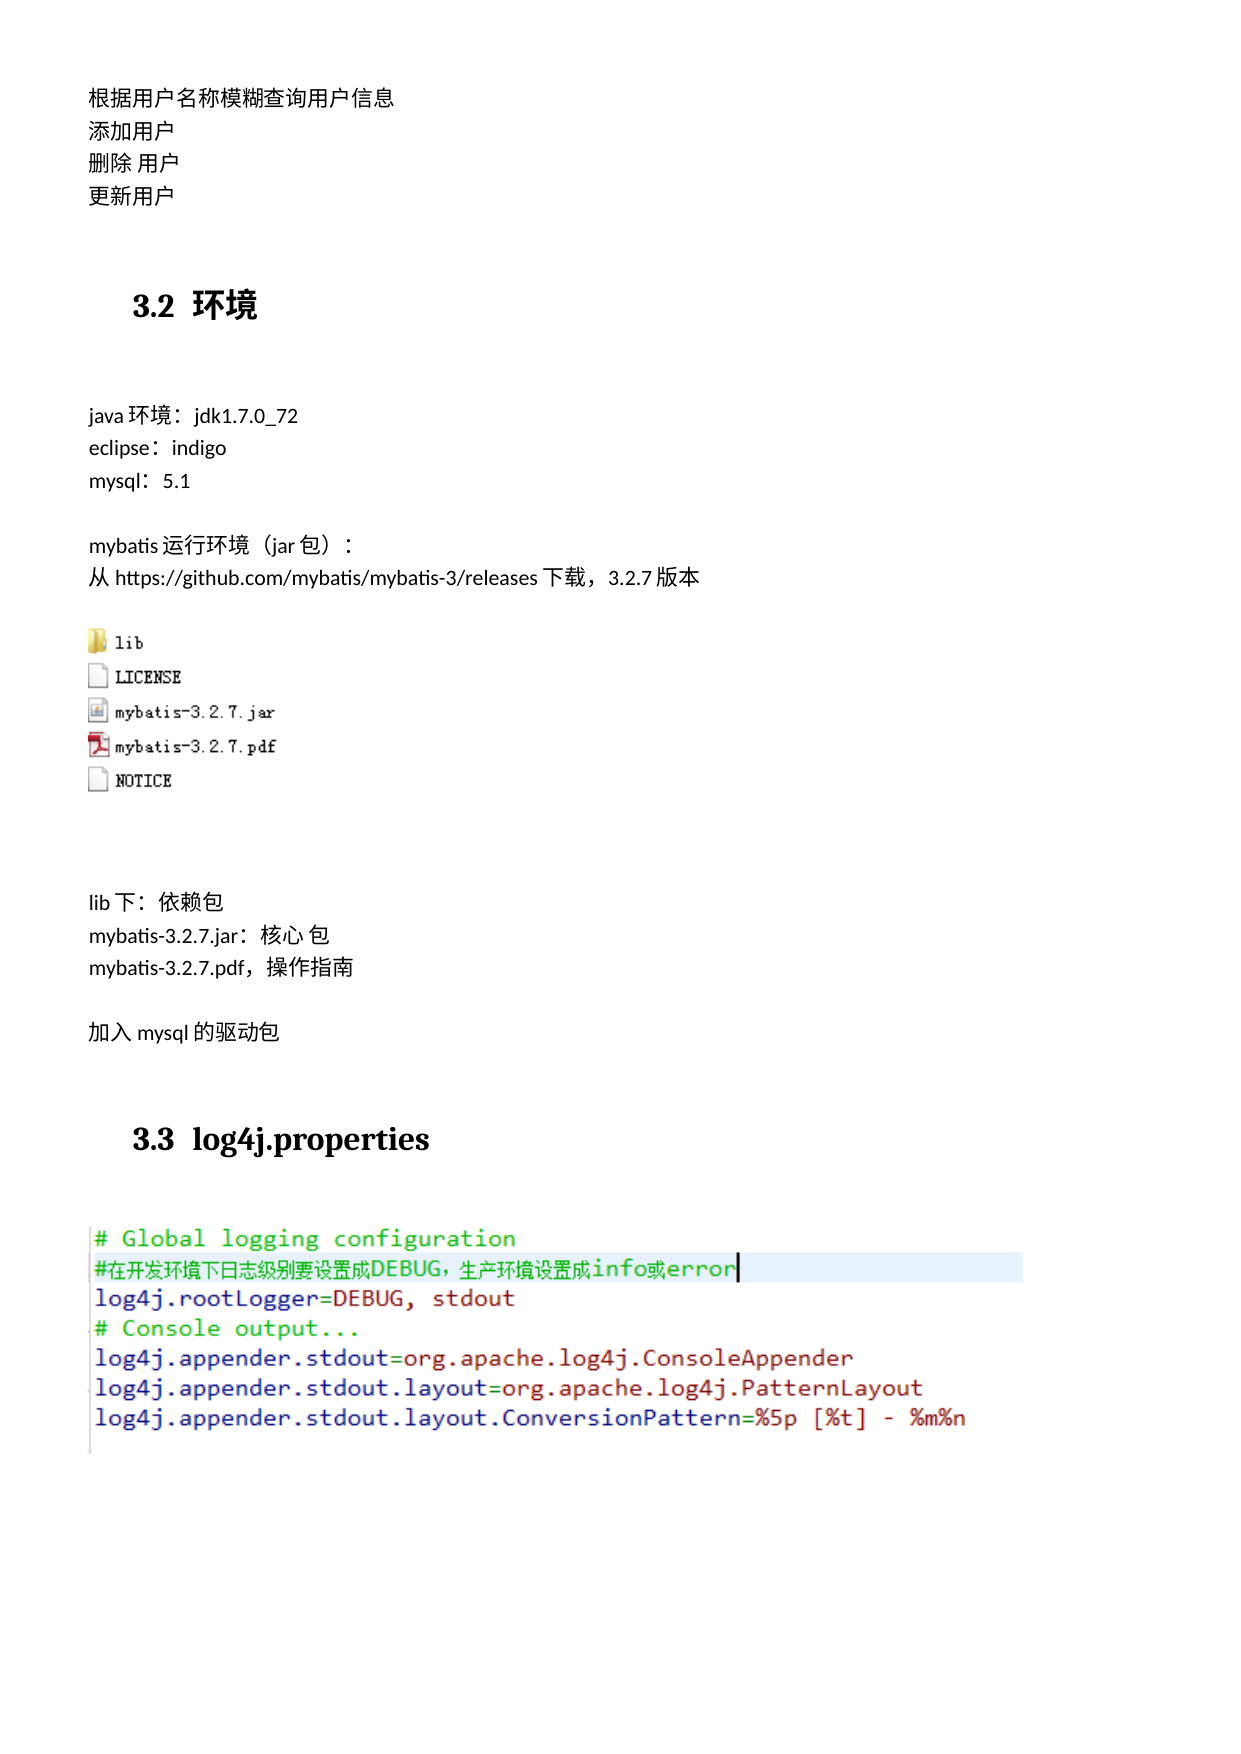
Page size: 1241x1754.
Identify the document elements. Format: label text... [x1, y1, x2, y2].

text eclipse：indigo [89, 430, 1167, 462]
subtitle 环境 [133, 270, 1167, 335]
text mybatis-3.2.7.pdf，操作指南 [89, 950, 1167, 982]
picture [88, 1226, 1023, 1454]
text 加入mysql的驱动包 [89, 1015, 1167, 1047]
text 更新用户 [89, 178, 1167, 211]
picture [88, 624, 358, 864]
text 删除 用户 [89, 146, 1167, 178]
text mybatis-3.2.7.jar：核心 包 [89, 917, 1167, 950]
text mysql：5.1 [89, 462, 1167, 495]
subtitle log4j.properties [133, 1107, 1167, 1172]
text mybatis运行环境（jar包）： [89, 527, 1167, 560]
text java环境：jdk1.7.0_72 [89, 397, 1167, 430]
text 从https://github.com/mybatis/mybatis-3/releases下载，3.2.7版本 [89, 560, 1167, 592]
text 根据用户名称模糊查询用户信息 [89, 81, 1167, 113]
text 添加用户 [89, 113, 1167, 146]
text lib下：依赖包 [89, 885, 1167, 917]
